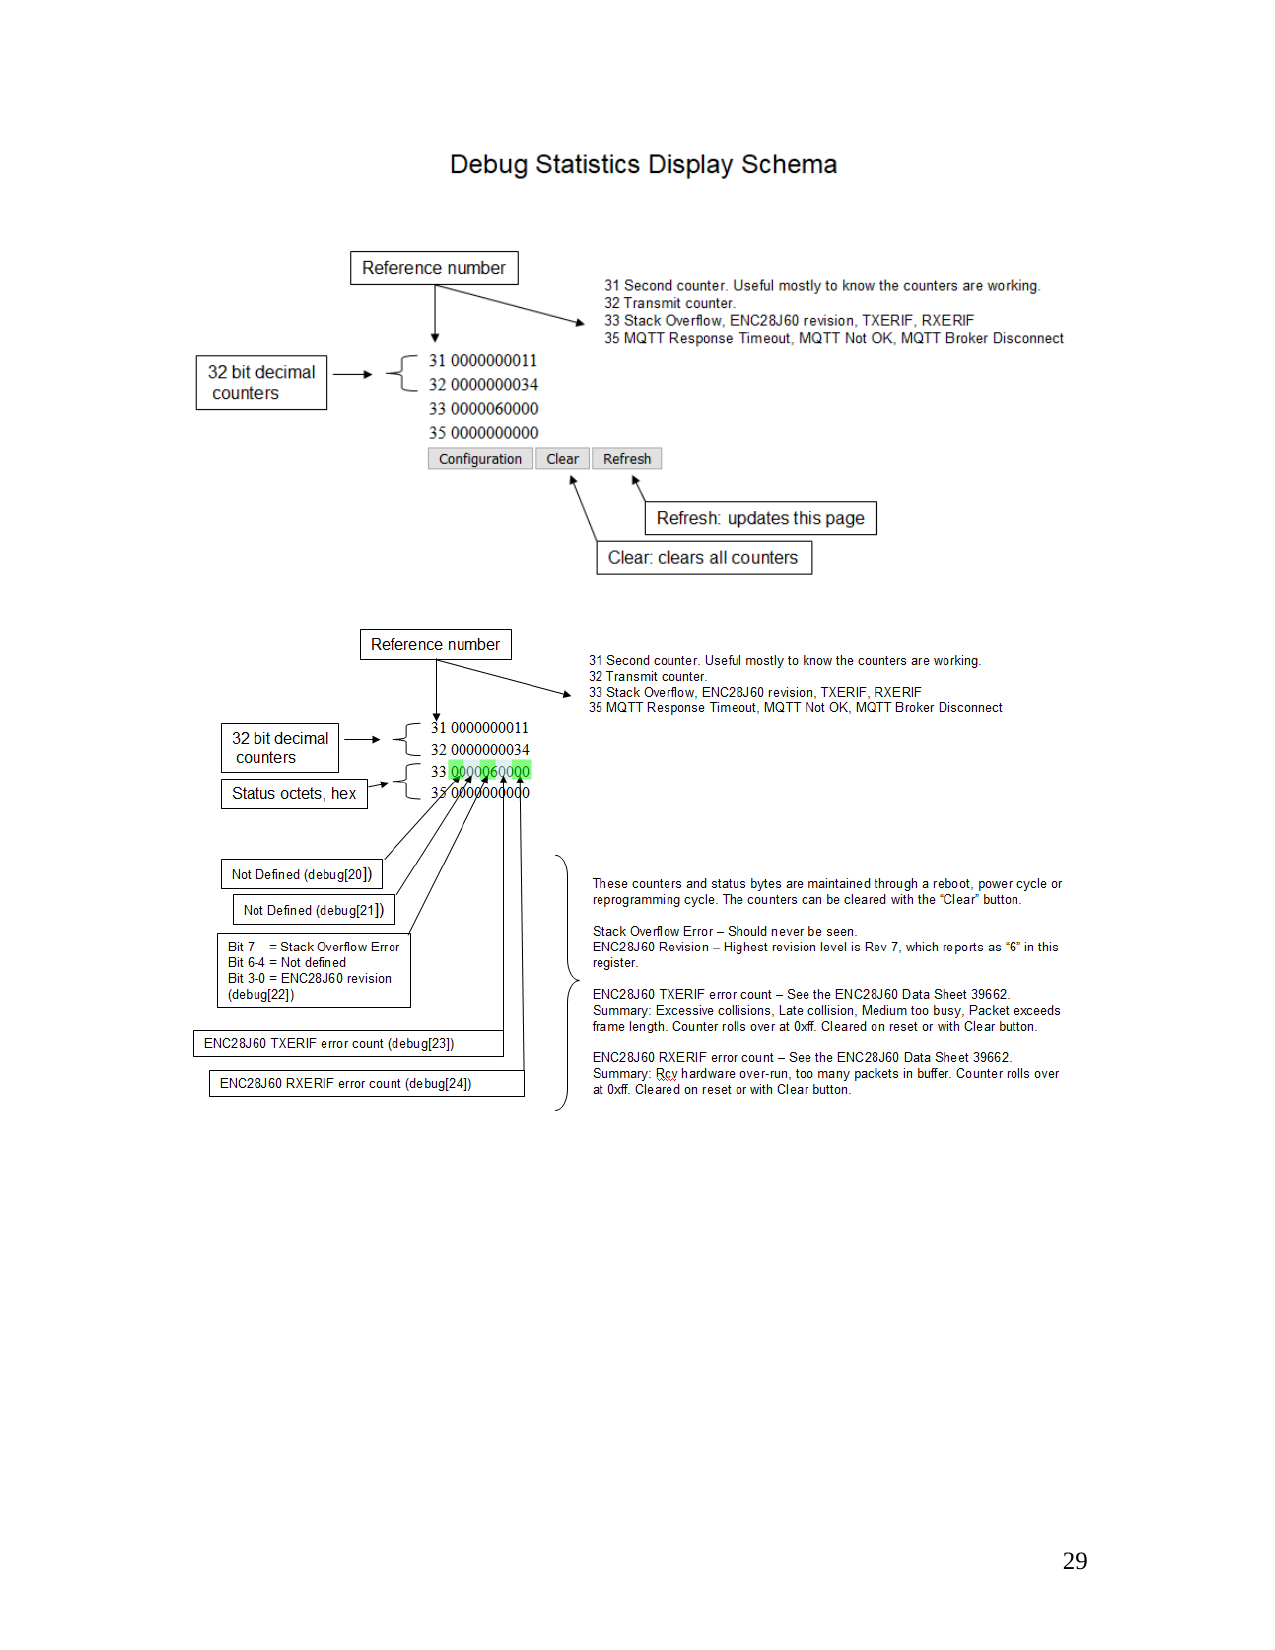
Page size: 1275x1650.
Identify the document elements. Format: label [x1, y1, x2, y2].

picture [187, 149, 1083, 589]
picture [187, 617, 1082, 1115]
